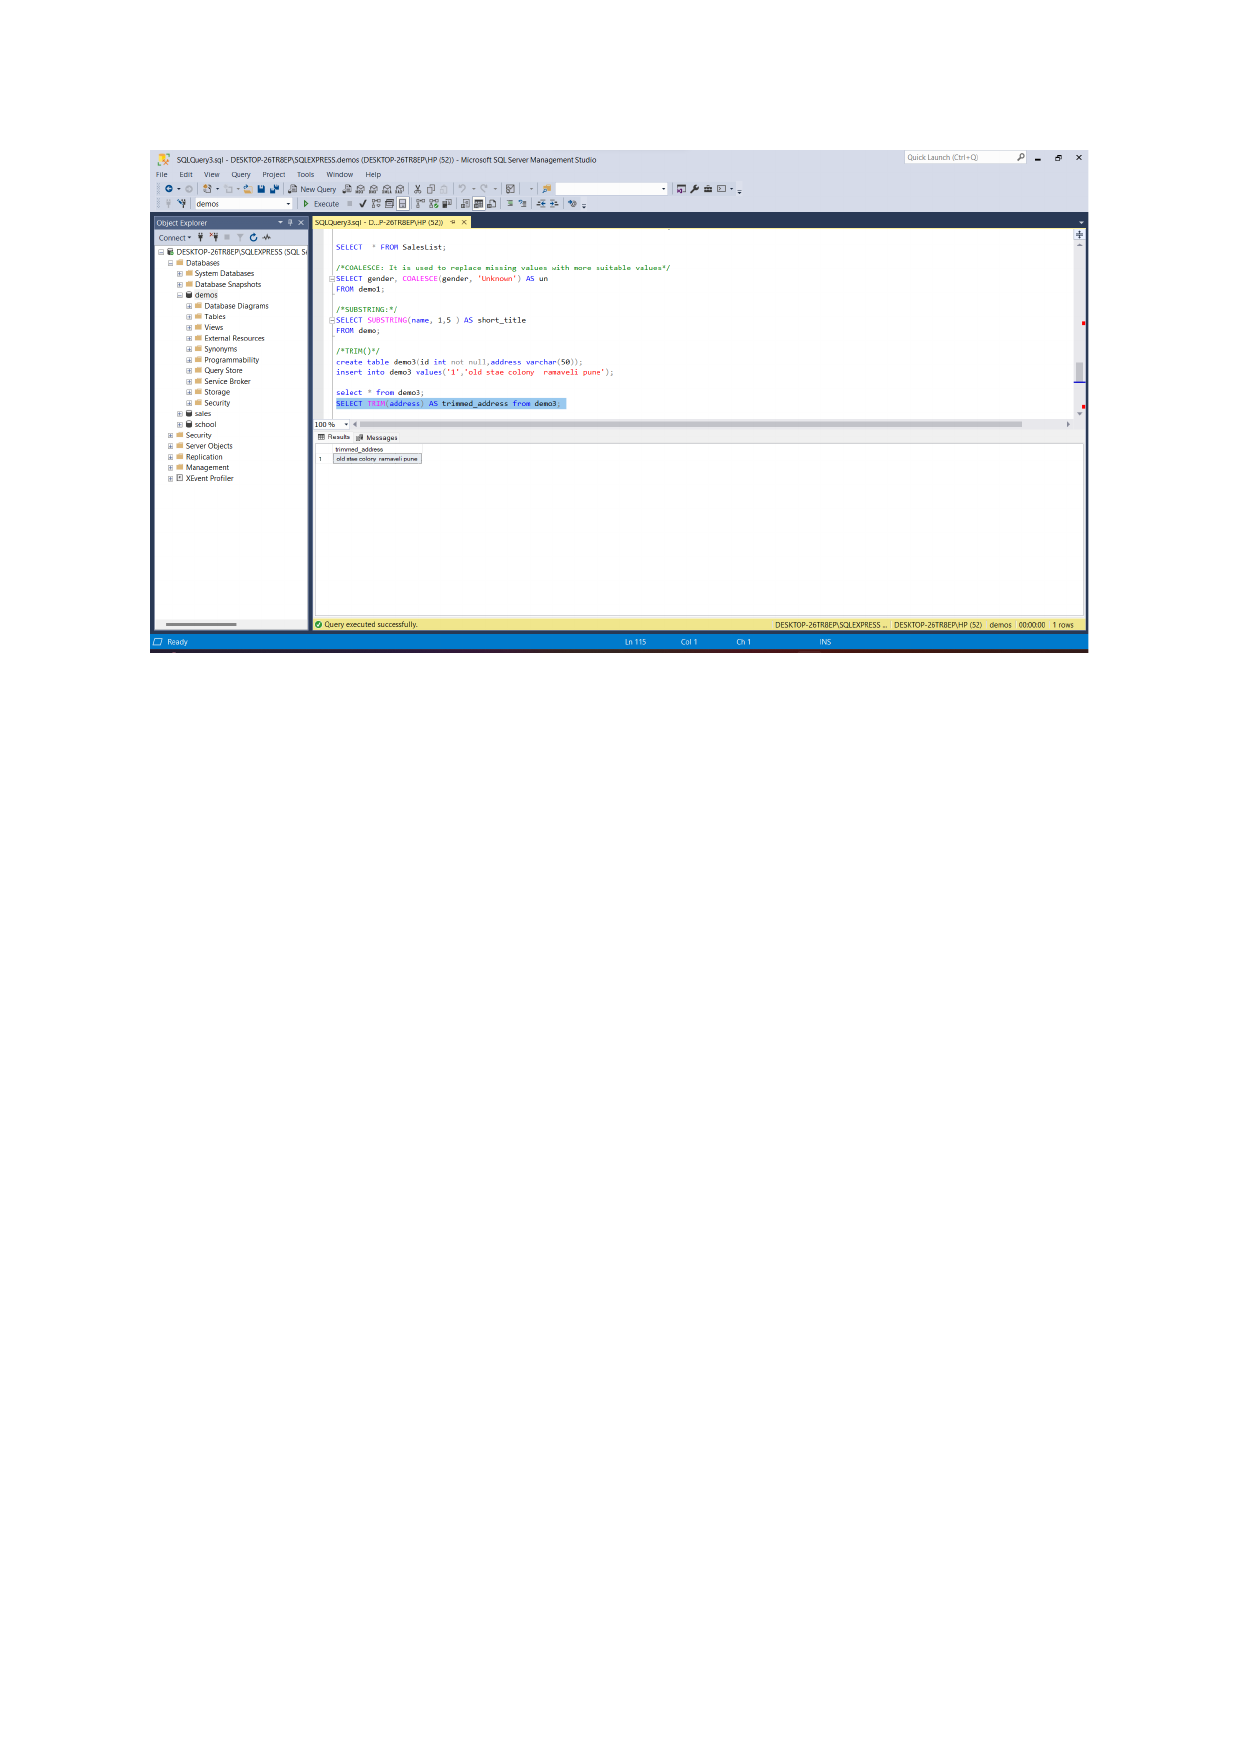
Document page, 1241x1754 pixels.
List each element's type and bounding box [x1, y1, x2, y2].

picture [150, 150, 1089, 653]
